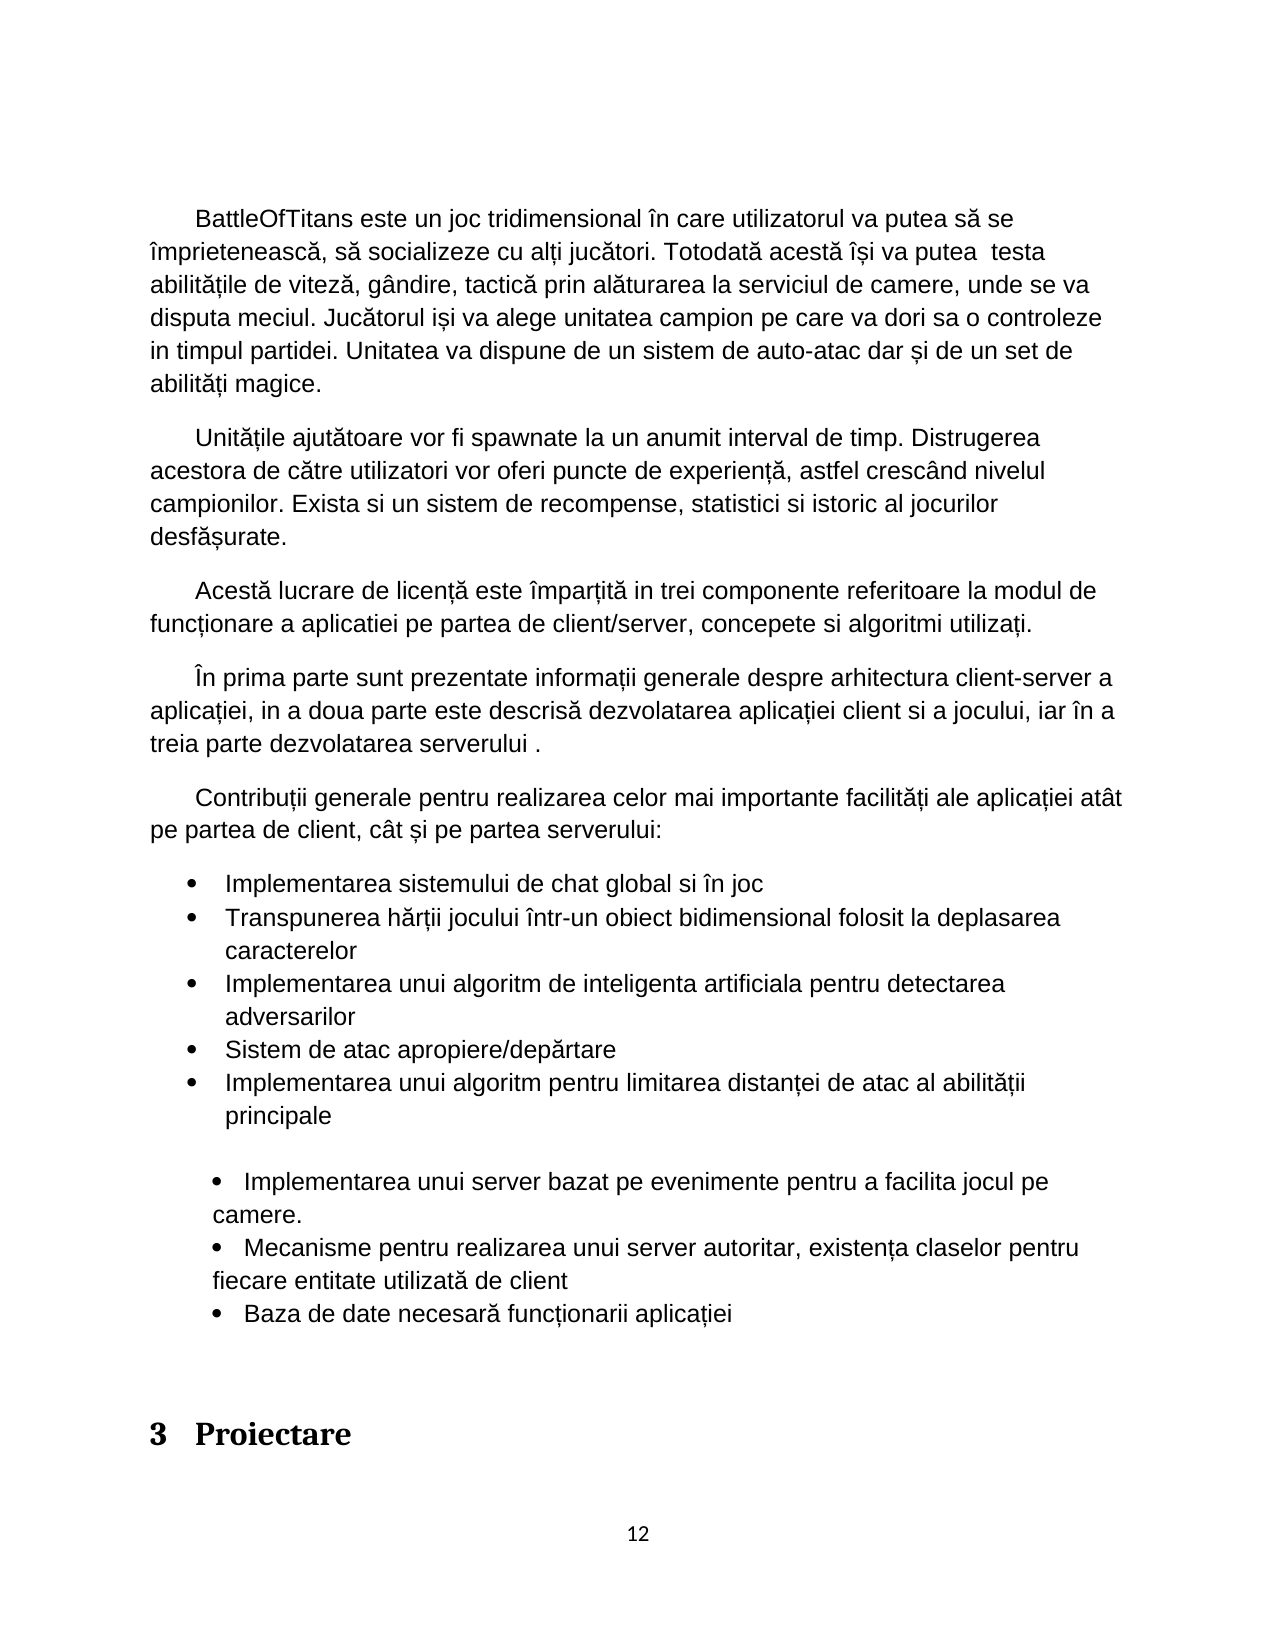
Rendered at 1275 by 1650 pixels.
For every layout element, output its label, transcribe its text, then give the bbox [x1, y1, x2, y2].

list Sistem de atac apropiere/depărtare [187, 1035, 1125, 1064]
list Baza de date necesară funcționarii aplicației [212, 1299, 1125, 1328]
list Implementarea sistemului de chat global si în joc [187, 869, 1125, 898]
list Mecanisme pentru realizarea unui server autoritar, existența claselor pentru fiecare entitate utilizată de client [212, 1233, 1125, 1295]
subtitle Proiectare [150, 1416, 1125, 1454]
text În prima parte sunt prezentate informații generale despre arhitectura client-server a aplicației, in a doua parte este descrisă dezvolatarea aplicației client si a jocului, iar în a treia parte dezvolatarea serverului . [150, 663, 1125, 757]
text BattleOfTitans este un joc tridimensional în care utilizatorul va putea să se împrietenească, să socializeze cu alți jucători. Totodată acestă își va putea testa abilitățile de viteză, gândire, tactică prin alăturarea la serviciul de camere, unde se va disputa meciul. Jucătorul iși va alege unitatea campion pe care va dori sa o controleze in timpul partidei. Unitatea va dispune de un sistem de auto-atac dar și de un set de abilități magice. [150, 204, 1125, 398]
list Implementarea unui algoritm de inteligenta artificiala pentru detectarea adversarilor [187, 969, 1125, 1031]
list Implementarea unui server bazat pe evenimente pentru a facilita jocul pe camere. [212, 1167, 1125, 1229]
text Contribuții generale pentru realizarea celor mai importante facilități ale aplicației atât pe partea de client, cât și pe partea serverului: [150, 782, 1125, 844]
text Unitățile ajutătoare vor fi spawnate la un anumit interval de timp. Distrugerea acestora de către utilizatori vor oferi puncte de experiență, astfel crescând nivelul campionilor. Exista si un sistem de recompense, statistici si istoric al jocurilor desfășurate. [150, 423, 1125, 551]
text Acestă lucrare de licență este împarțită in trei componente referitoare la modul de funcționare a aplicatiei pe partea de client/server, concepete si algoritmi utilizați. [150, 576, 1125, 637]
list Implementarea unui algoritm pentru limitarea distanței de atac al abilității principale [187, 1068, 1125, 1130]
list Transpunerea hărții jocului într-un obiect bidimensional folosit la deplasarea caracterelor [187, 902, 1125, 964]
